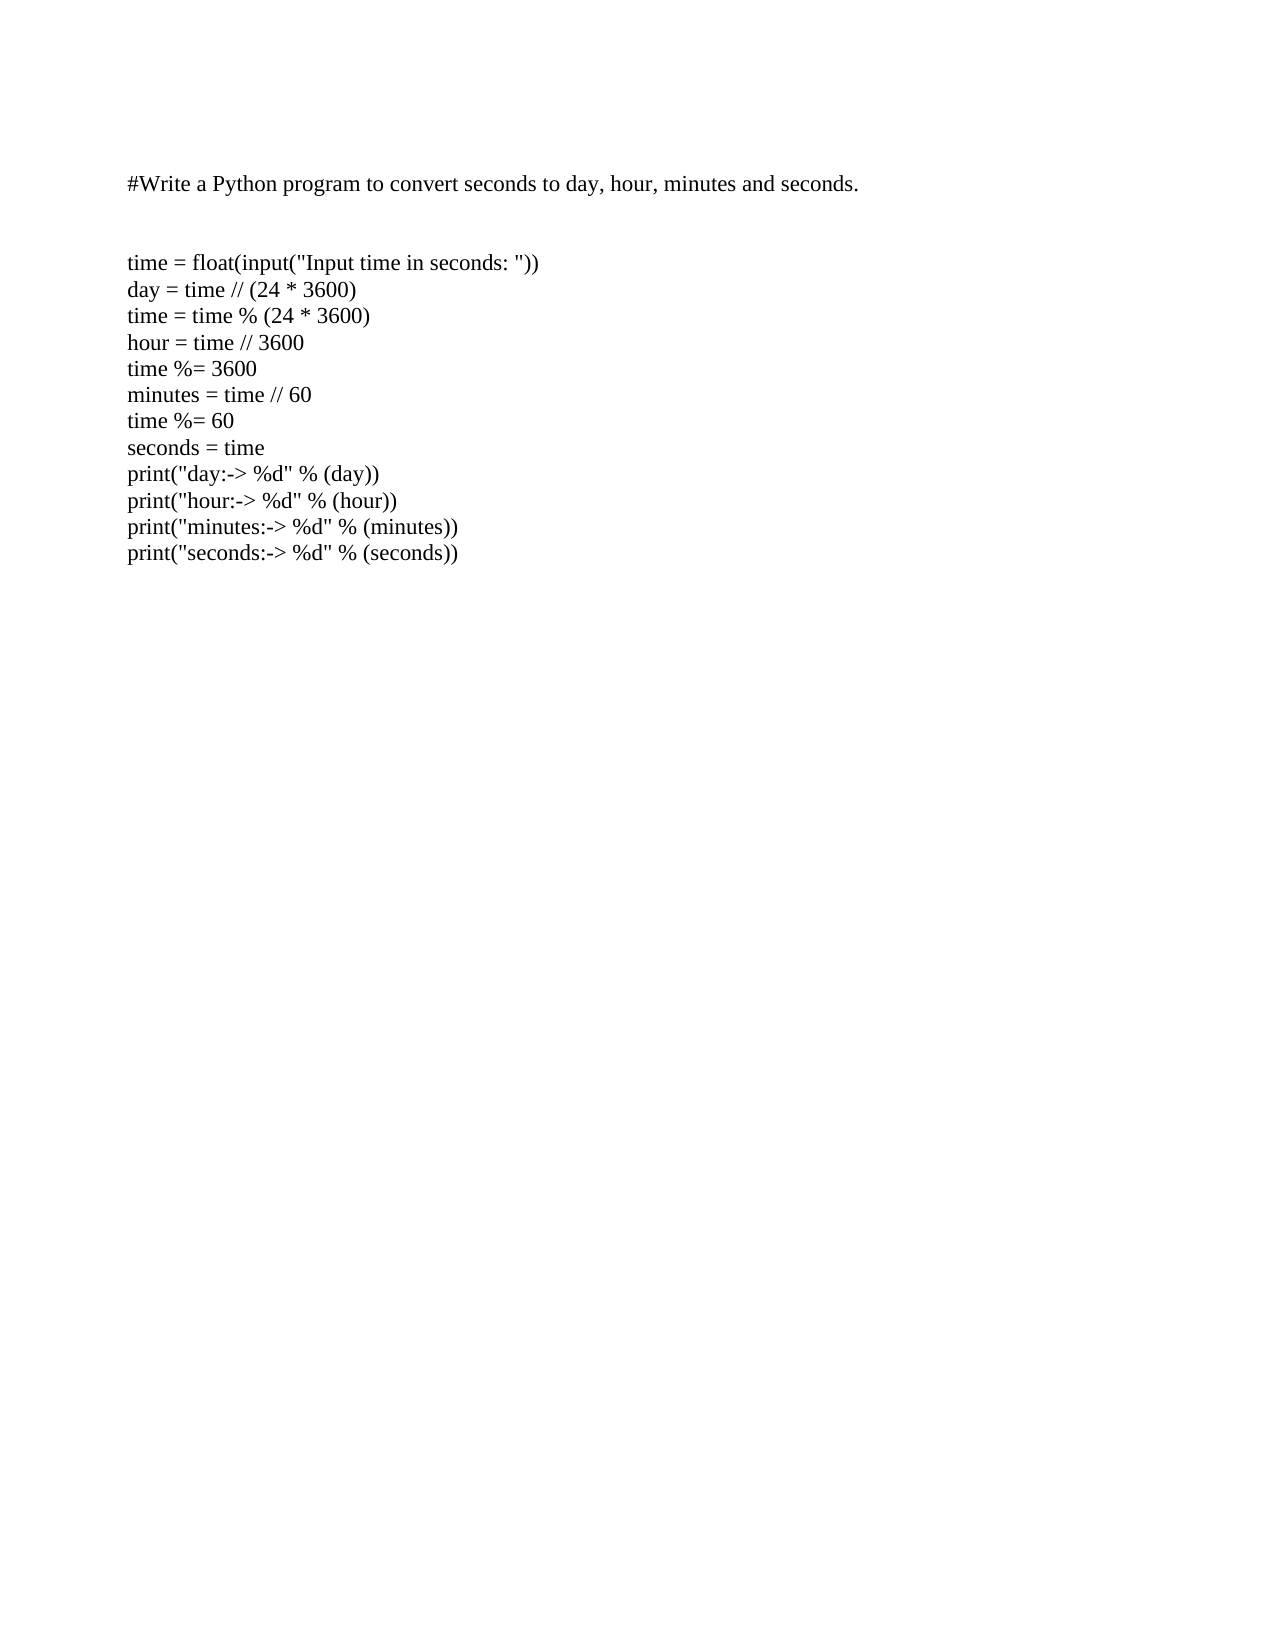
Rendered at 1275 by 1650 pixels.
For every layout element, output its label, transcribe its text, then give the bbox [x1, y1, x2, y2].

text time = time % (24 * 3600) [127, 302, 1148, 328]
text time = float(input("Input time in seconds: ")) [127, 249, 1148, 276]
text print("hour:-> %d" % (hour)) [127, 487, 1148, 513]
text print("seconds:-> %d" % (seconds)) [127, 539, 1148, 566]
text time %= 3600 [127, 355, 1148, 381]
text #Write a Python program to convert seconds to day, hour, minutes and seconds. [127, 170, 1148, 197]
text hour = time // 3600 [127, 328, 1148, 355]
text minutes = time // 60 [127, 381, 1148, 408]
text time %= 60 [127, 408, 1148, 434]
text print("day:-> %d" % (day)) [127, 460, 1148, 487]
text day = time // (24 * 3600) [127, 276, 1148, 302]
text print("minutes:-> %d" % (minutes)) [127, 513, 1148, 539]
text seconds = time [127, 434, 1148, 460]
